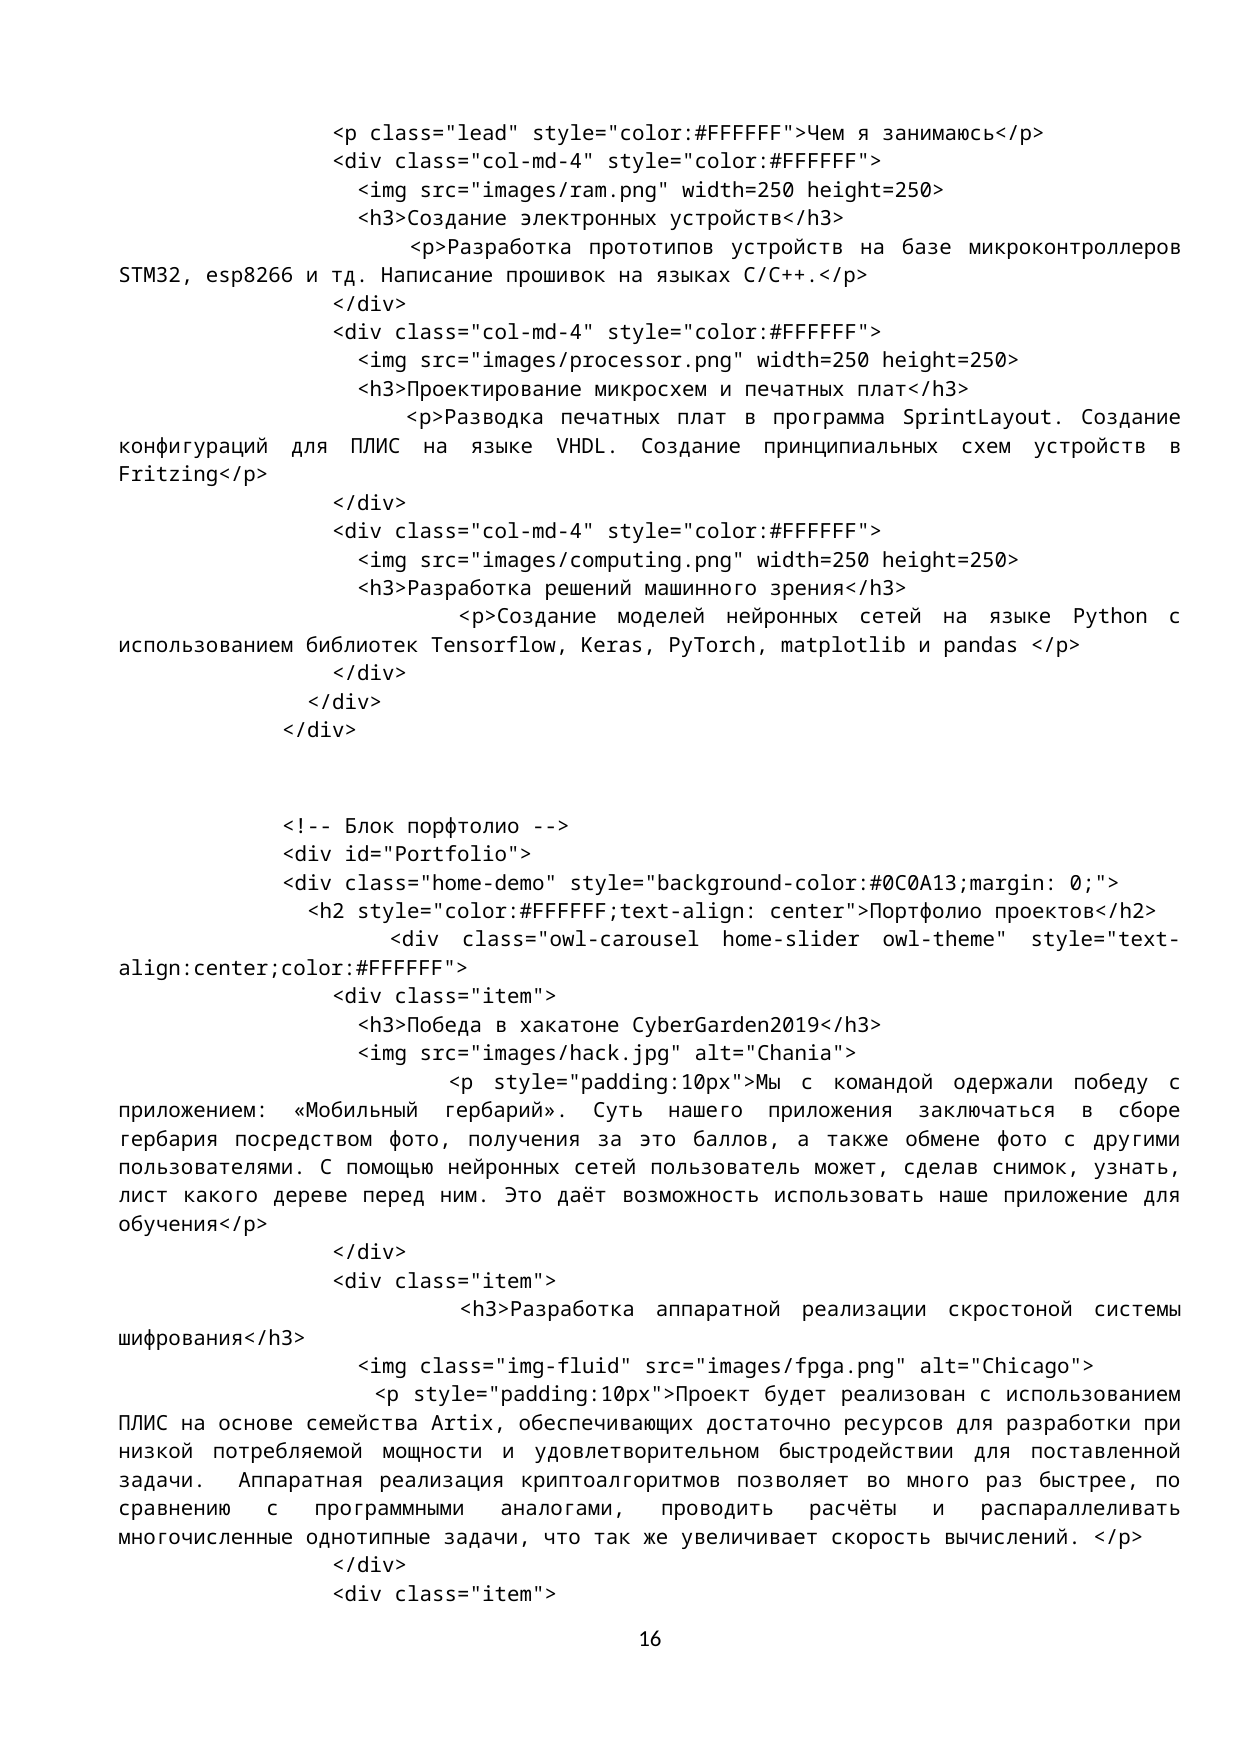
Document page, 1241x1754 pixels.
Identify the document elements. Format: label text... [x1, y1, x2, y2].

text <div class="item"> [118, 981, 1181, 1010]
text <p>Создание моделей нейронных сетей на языке Python с использованием библиотек Tensorflow, Keras, PyTorch, matplotlib и pandas </p> [118, 602, 1181, 658]
text <h3>Разработка аппаратной реализации скростоной системы шифрования</h3> [118, 1294, 1181, 1351]
text <div id="Portfolio"> [118, 839, 1181, 868]
text <div class="item"> [118, 1579, 1181, 1607]
text </div> [118, 715, 1181, 744]
text <p style="padding:10px">Проект будет реализован с использованием ПЛИС на основе семейства Artix, обеспечивающих достаточно ресурсов для разработки при низкой потребляемой мощности и удовлетворительном быстродействии для поставленной задачи. Аппаратная реализация криптоалгоритмов позволяет во много раз быстрее, по сравнению с программными аналогами, проводить расчёты и распараллеливать многочисленные однотипные задачи, что так же увеличивает скорость вычислений. </p> [118, 1379, 1181, 1550]
text </div> [118, 658, 1181, 687]
text <h3>Разработка решений машинного зрения</h3> [118, 573, 1181, 602]
text <img src="images/ram.png" width=250 height=250> [118, 175, 1181, 203]
text <div class="col-md-4" style="color:#FFFFFF"> [118, 317, 1181, 346]
text <p class="lead" style="color:#FFFFFF">Чем я занимаюсь</p> [118, 118, 1181, 147]
text </div> [118, 1550, 1181, 1579]
text <img src="images/computing.png" width=250 height=250> [118, 545, 1181, 573]
text <div class="home-demo" style="background-color:#0C0A13;margin: 0;"> [118, 868, 1181, 896]
text <div class="item"> [118, 1266, 1181, 1294]
text <h3>Победа в хакатоне CyberGarden2019</h3> [118, 1010, 1181, 1038]
text <!-- Блок порфтолио --> [118, 811, 1181, 839]
text <div class="col-md-4" style="color:#FFFFFF"> [118, 147, 1181, 175]
text <div class="owl-carousel home-slider owl-theme" style="text-align:center;color:#FFFFFF"> [118, 924, 1181, 981]
text </div> [118, 1237, 1181, 1266]
text <h2 style="color:#FFFFFF;text-align: center">Портфолио проектов</h2> [118, 896, 1181, 924]
text </div> [118, 488, 1181, 516]
text <p>Разводка печатных плат в программа SprintLayout. Создание конфигураций для ПЛИС на языке VHDL. Создание принципиальных схем устройств в Fritzing</p> [118, 402, 1181, 488]
text <h3>Создание электронных устройств</h3> [118, 203, 1181, 232]
text <p>Разработка прототипов устройств на базе микроконтроллеров STM32, esp8266 и тд. Написание прошивок на языках C/C++.</p> [118, 232, 1181, 289]
text <img src="images/hack.jpg" alt="Chania"> [118, 1038, 1181, 1067]
text <p style="padding:10px">Мы с командой одержали победу с приложением: «Мобильный гербарий». Суть нашего приложения заключаться в сборе гербария посредством фото, получения за это баллов, а также обмене фото с другими пользователями. С помощью нейронных сетей пользователь может, сделав снимок, узнать, лист какого дереве перед ним. Это даёт возможность использовать наше приложение для обучения</p> [118, 1067, 1181, 1237]
text <img src="images/processor.png" width=250 height=250> [118, 346, 1181, 374]
text </div> [118, 289, 1181, 317]
text </div> [118, 687, 1181, 715]
text <img class="img-fluid" src="images/fpga.png" alt="Chicago"> [118, 1351, 1181, 1379]
text <h3>Проектирование микросхем и печатных плат</h3> [118, 374, 1181, 402]
text <div class="col-md-4" style="color:#FFFFFF"> [118, 516, 1181, 545]
